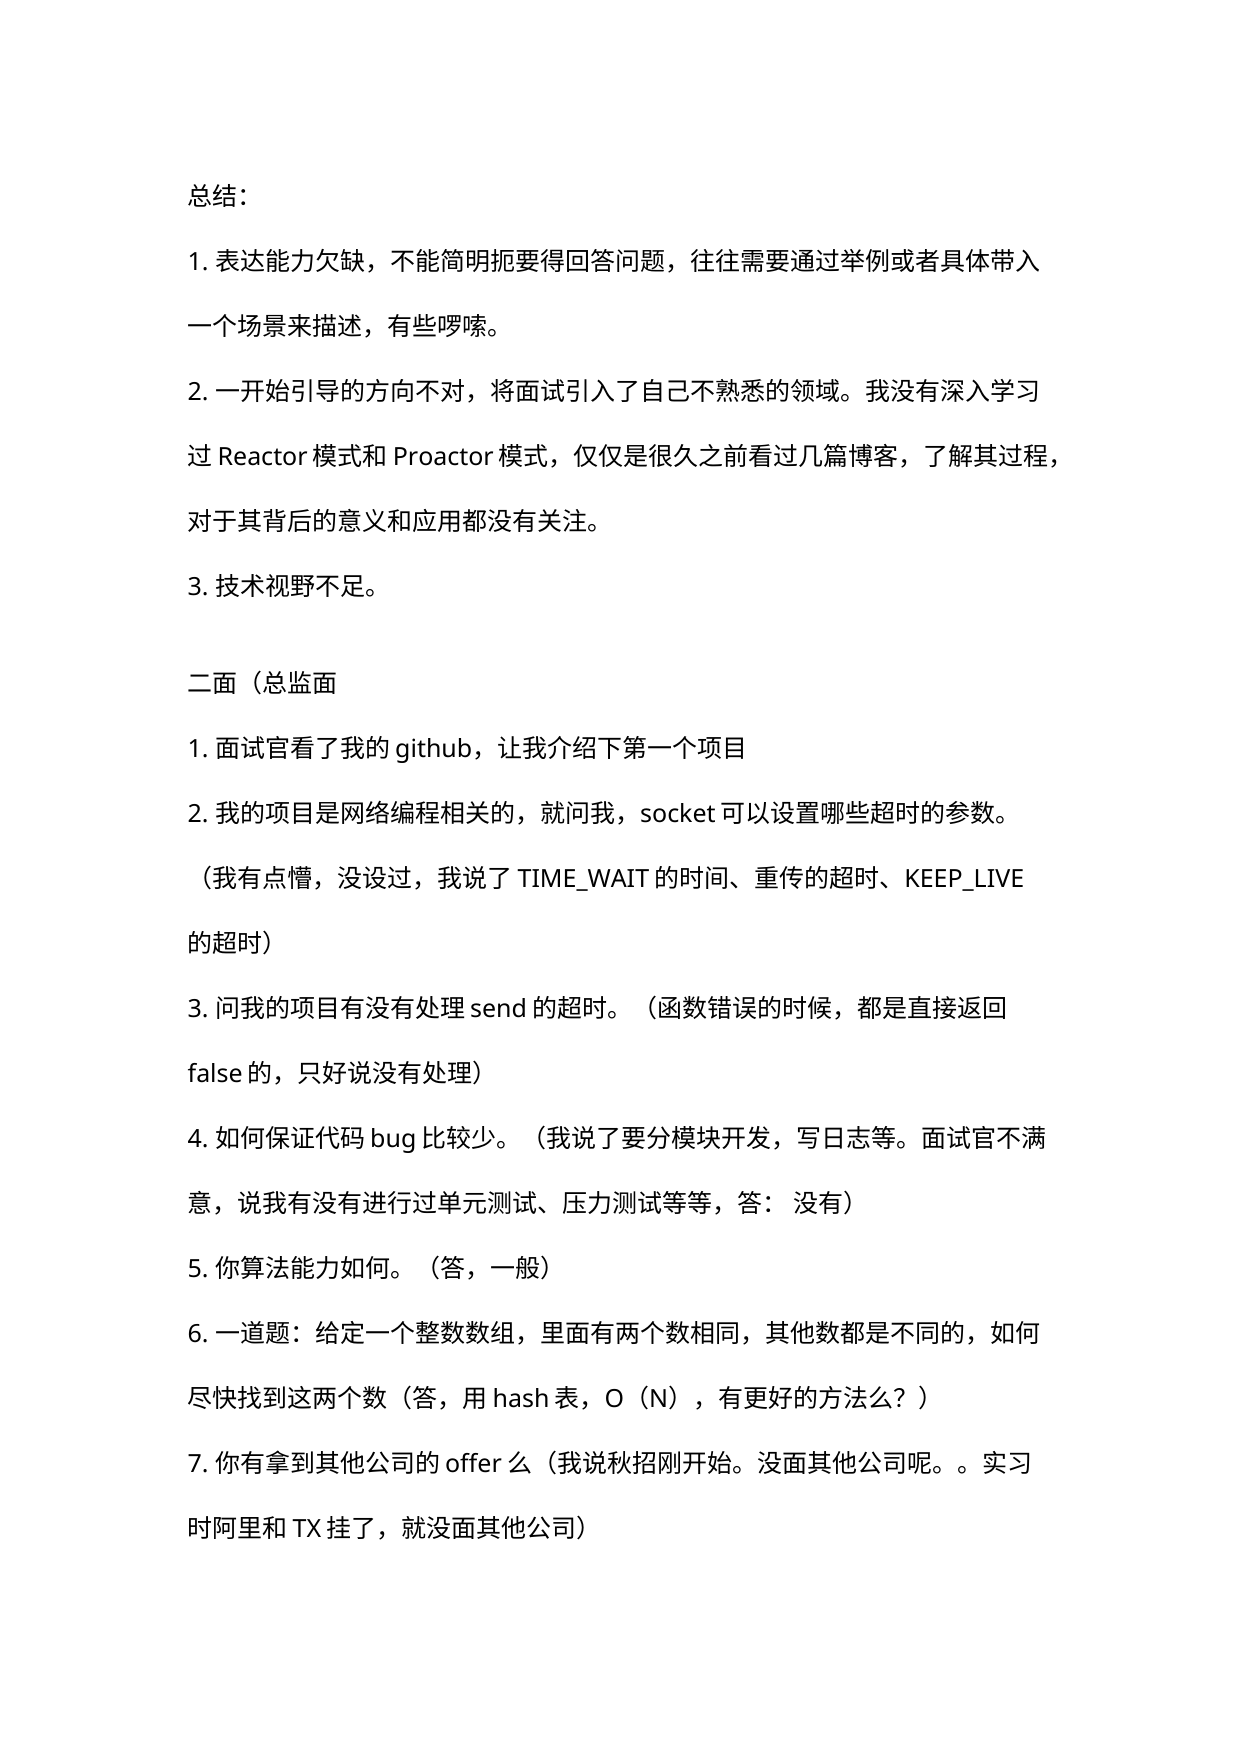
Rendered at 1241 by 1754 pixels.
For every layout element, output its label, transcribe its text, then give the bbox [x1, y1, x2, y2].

text 4. 如何保证代码bug比较少。（我说了要分模块开发，写日志等。面试官不满意，说我有没有进行过单元测试、压力测试等等，答： 没有） [187, 1104, 1053, 1234]
text 5. 你算法能力如何。（答，一般） [187, 1234, 1053, 1299]
text 3. 技术视野不足。 [187, 552, 1053, 617]
text 1. 面试官看了我的github，让我介绍下第一个项目 [187, 714, 1053, 779]
text 总结： [187, 162, 1053, 227]
text 二面（总监面 [187, 649, 1053, 714]
text 6. 一道题：给定一个整数数组，里面有两个数相同，其他数都是不同的，如何尽快找到这两个数（答，用hash表，O（N），有更好的方法么？） [187, 1299, 1053, 1429]
text 1. 表达能力欠缺，不能简明扼要得回答问题，往往需要通过举例或者具体带入一个场景来描述，有些啰嗦。 [187, 227, 1053, 357]
text 2. 一开始引导的方向不对，将面试引入了自己不熟悉的领域。我没有深入学习过Reactor模式和Proactor模式，仅仅是很久之前看过几篇博客，了解其过程，对于其背后的意义和应用都没有关注。 [187, 357, 1053, 552]
text 7. 你有拿到其他公司的offer么（我说秋招刚开始。没面其他公司呢。。实习时阿里和TX挂了，就没面其他公司） [187, 1429, 1053, 1559]
text 2. 我的项目是网络编程相关的，就问我，socket可以设置哪些超时的参数。（我有点懵，没设过，我说了TIME_WAIT的时间、重传的超时、KEEP_LIVE的超时） [187, 779, 1053, 974]
text 3. 问我的项目有没有处理send的超时。（函数错误的时候，都是直接返回false的，只好说没有处理） [187, 974, 1053, 1104]
